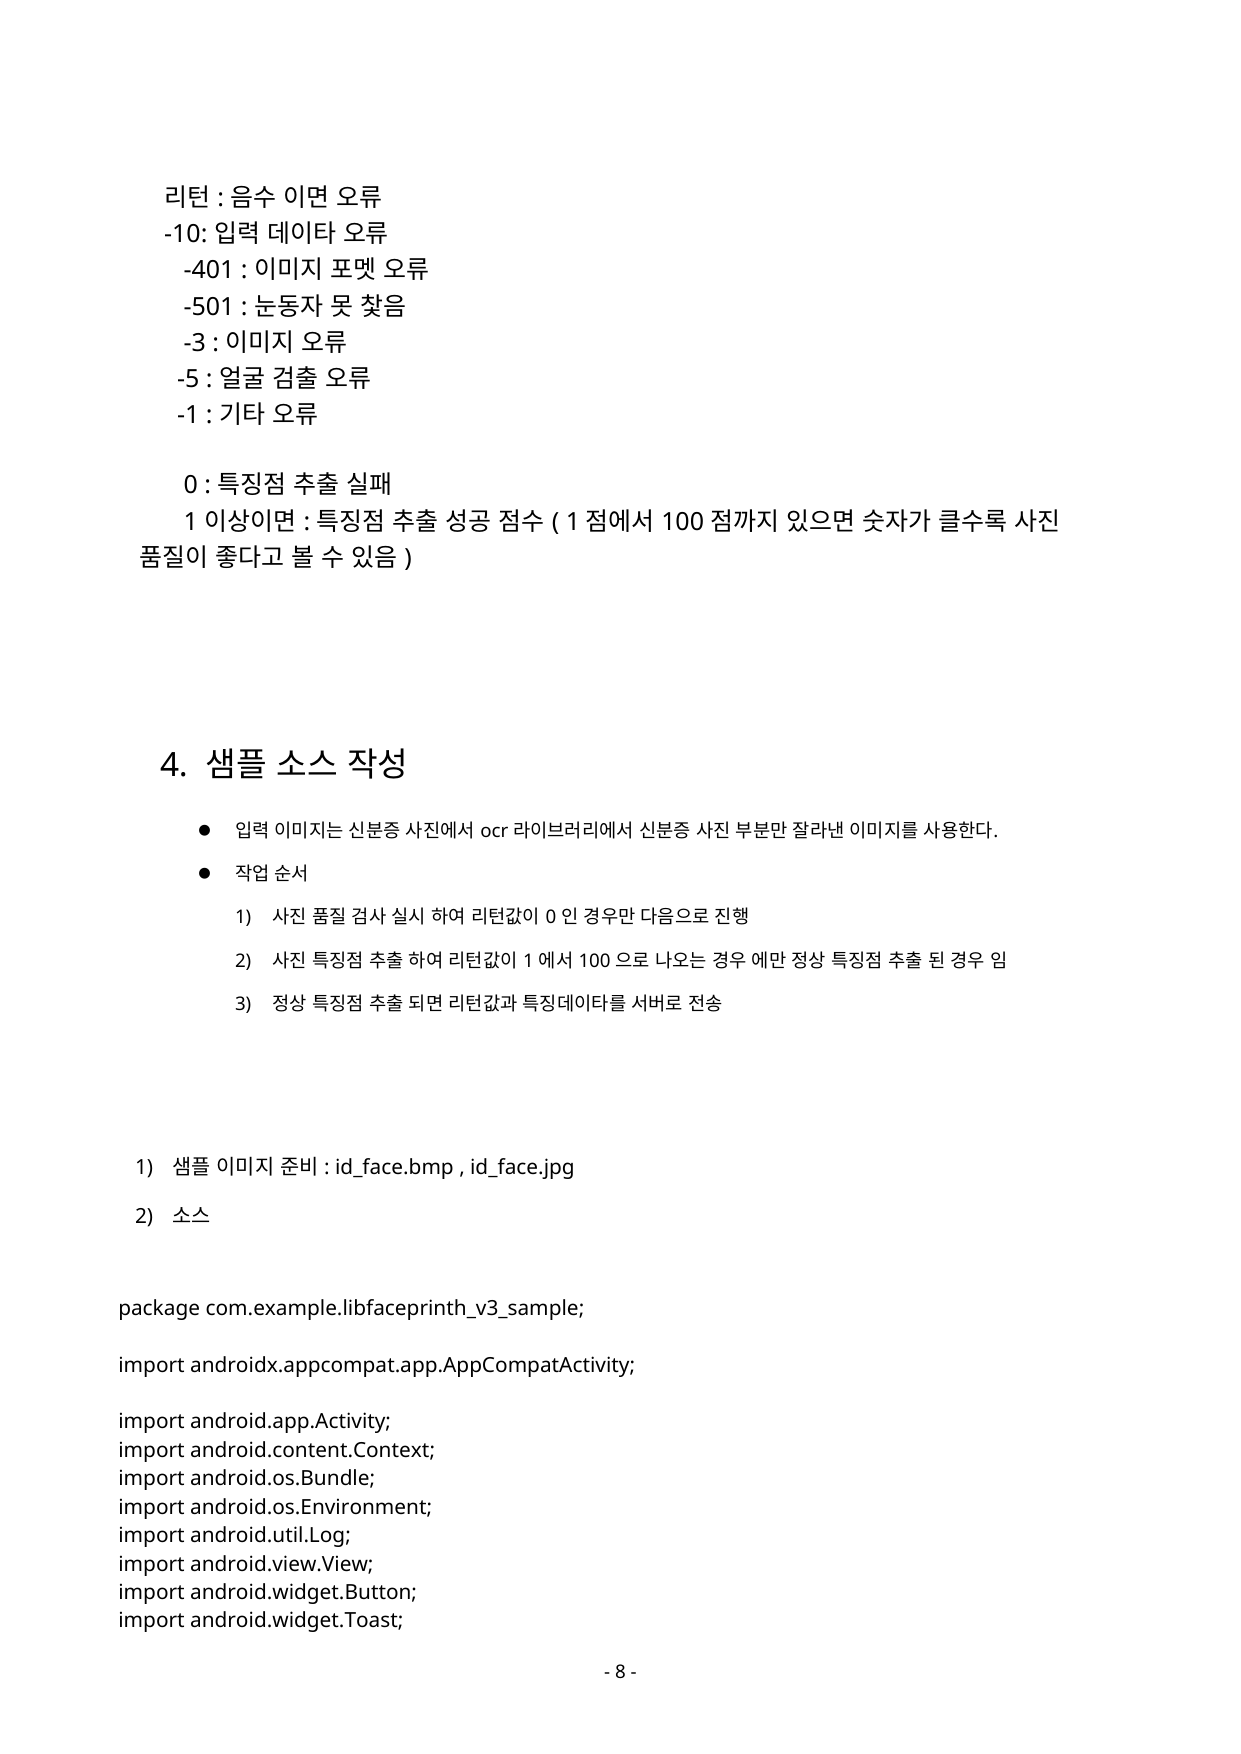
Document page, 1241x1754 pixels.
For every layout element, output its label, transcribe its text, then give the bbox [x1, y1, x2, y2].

text import androidx.appcompat.app.AppCompatActivity; [118, 1350, 1122, 1378]
list 정상 특징점 추출 되면 리턴값과 특징데이타를 서버로 전송 [235, 989, 1122, 1016]
text import android.os.Environment; [118, 1492, 1122, 1520]
list 작업 순서 [197, 859, 1122, 886]
text import android.os.Bundle; [118, 1463, 1122, 1492]
text -10: 입력 데이타 오류 [139, 213, 1122, 250]
list 소스 [135, 1199, 1122, 1229]
text import android.util.Log; [118, 1520, 1122, 1549]
text 리턴 : 음수 이면 오류 [139, 177, 1122, 213]
list 사진 품질 검사 실시 하여 리턴값이 0 인 경우만 다음으로 진행 [235, 902, 1122, 929]
list 샘플 소스 작성 [160, 738, 1122, 786]
list 샘플 이미지 준비 : id_face.bmp , id_face.jpg [135, 1151, 1122, 1181]
text -501 : 눈동자 못 찿음 [139, 286, 1122, 322]
text -401 : 이미지 포멧 오류 [139, 250, 1122, 286]
text -3 : 이미지 오류 [139, 322, 1122, 358]
list 입력 이미지는 신분증 사진에서 ocr 라이브러리에서 신분증 사진 부분만 잘라낸 이미지를 사용한다. [197, 815, 1122, 842]
list 사진 특징점 추출 하여 리턴값이 1 에서 100 으로 나오는 경우 에만 정상 특징점 추출 된 경우 임 [235, 946, 1122, 973]
text 0 : 특징점 추출 실패 [139, 465, 1122, 501]
text -5 : 얼굴 검출 오류 [139, 358, 1122, 395]
text import android.app.Activity; [118, 1407, 1122, 1435]
text 1 이상이면 : 특징점 추출 성공 점수 ( 1점에서 100 점까지 있으면 숫자가 클수록 사진 품질이 좋다고 볼 수 있음 ) [139, 501, 1122, 574]
text import android.view.View; [118, 1549, 1122, 1577]
text import android.content.Context; [118, 1435, 1122, 1463]
text import android.widget.Toast; [118, 1606, 1122, 1634]
text import android.widget.Button; [118, 1577, 1122, 1606]
text package com.example.libfaceprinth_v3_sample; [118, 1293, 1122, 1321]
text -1 : 기타 오류 [139, 395, 1122, 431]
